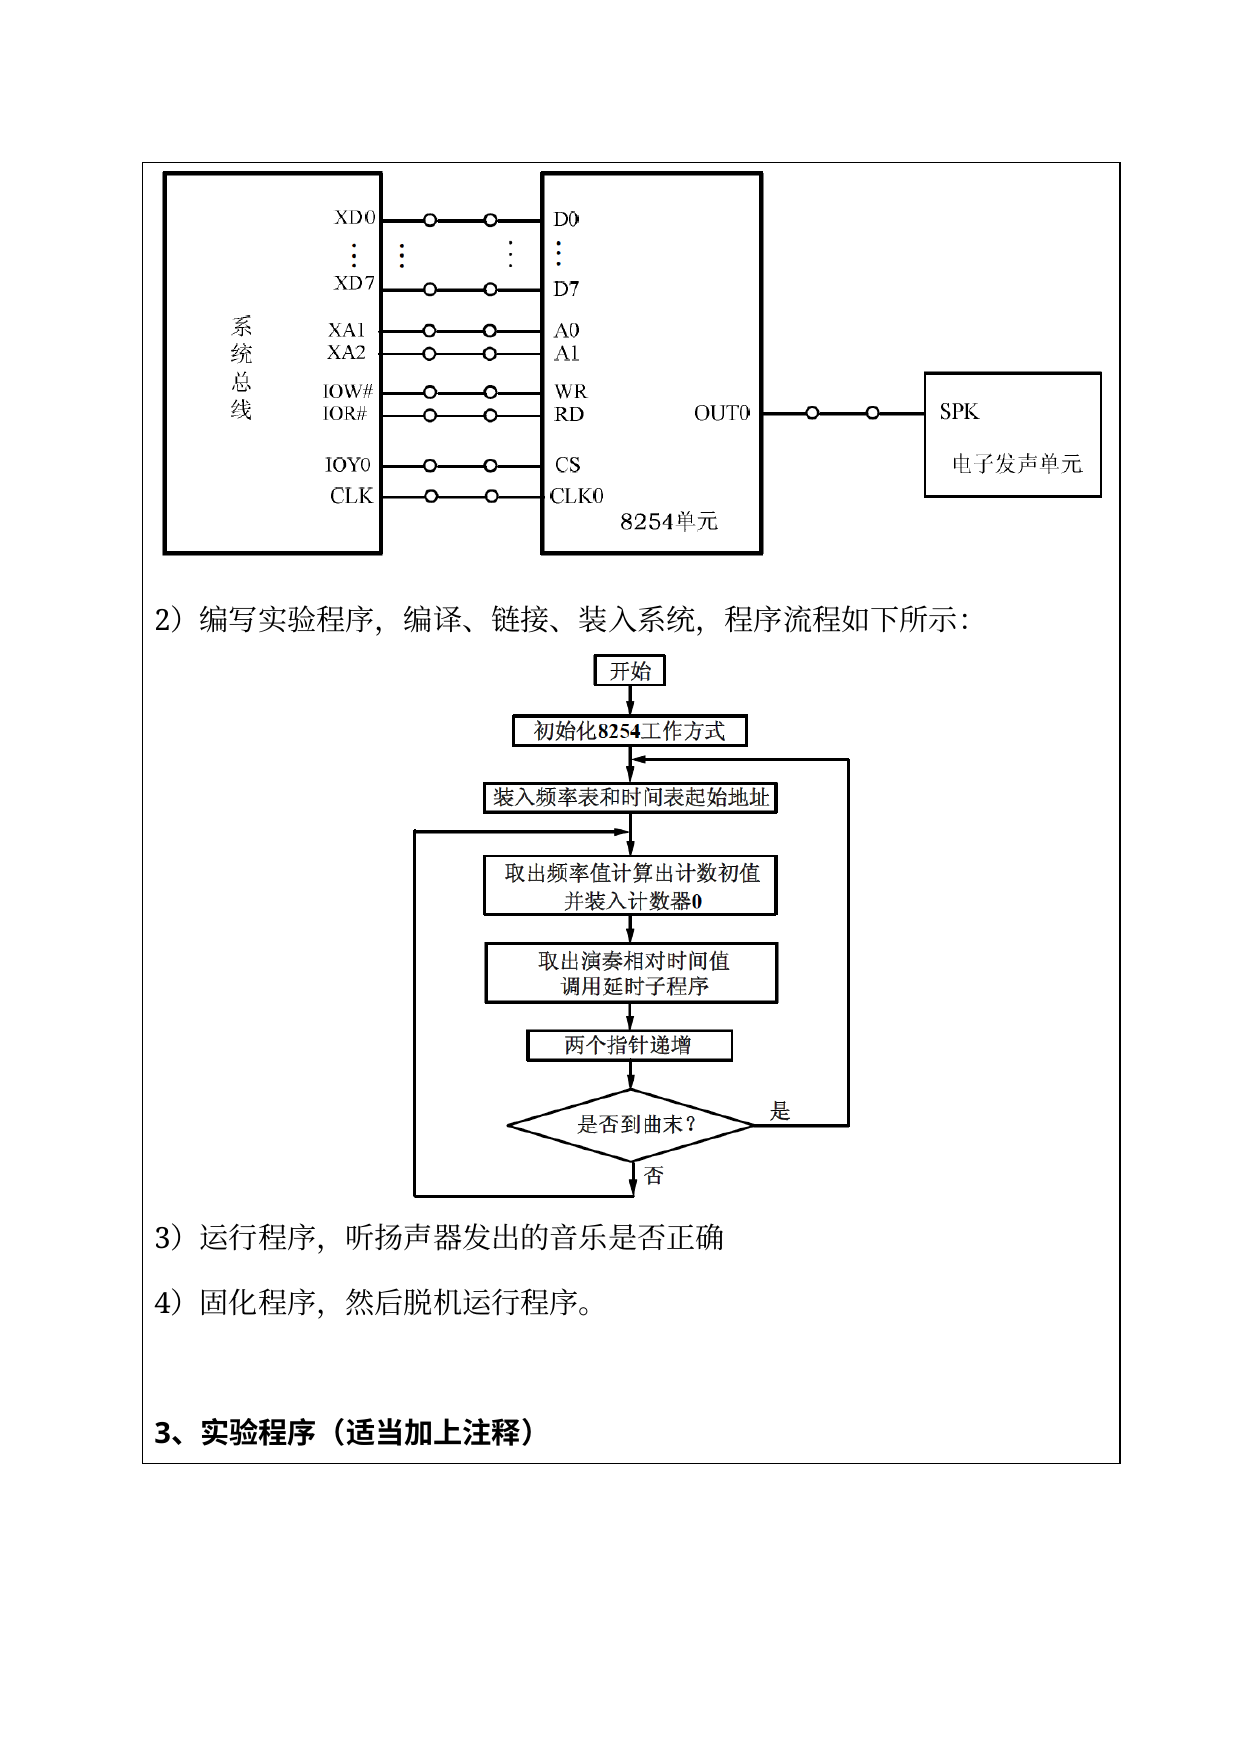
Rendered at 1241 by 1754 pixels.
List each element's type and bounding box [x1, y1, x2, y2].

picture [154, 163, 1110, 564]
picture [409, 650, 854, 1202]
table_cell [143, 163, 1119, 1463]
